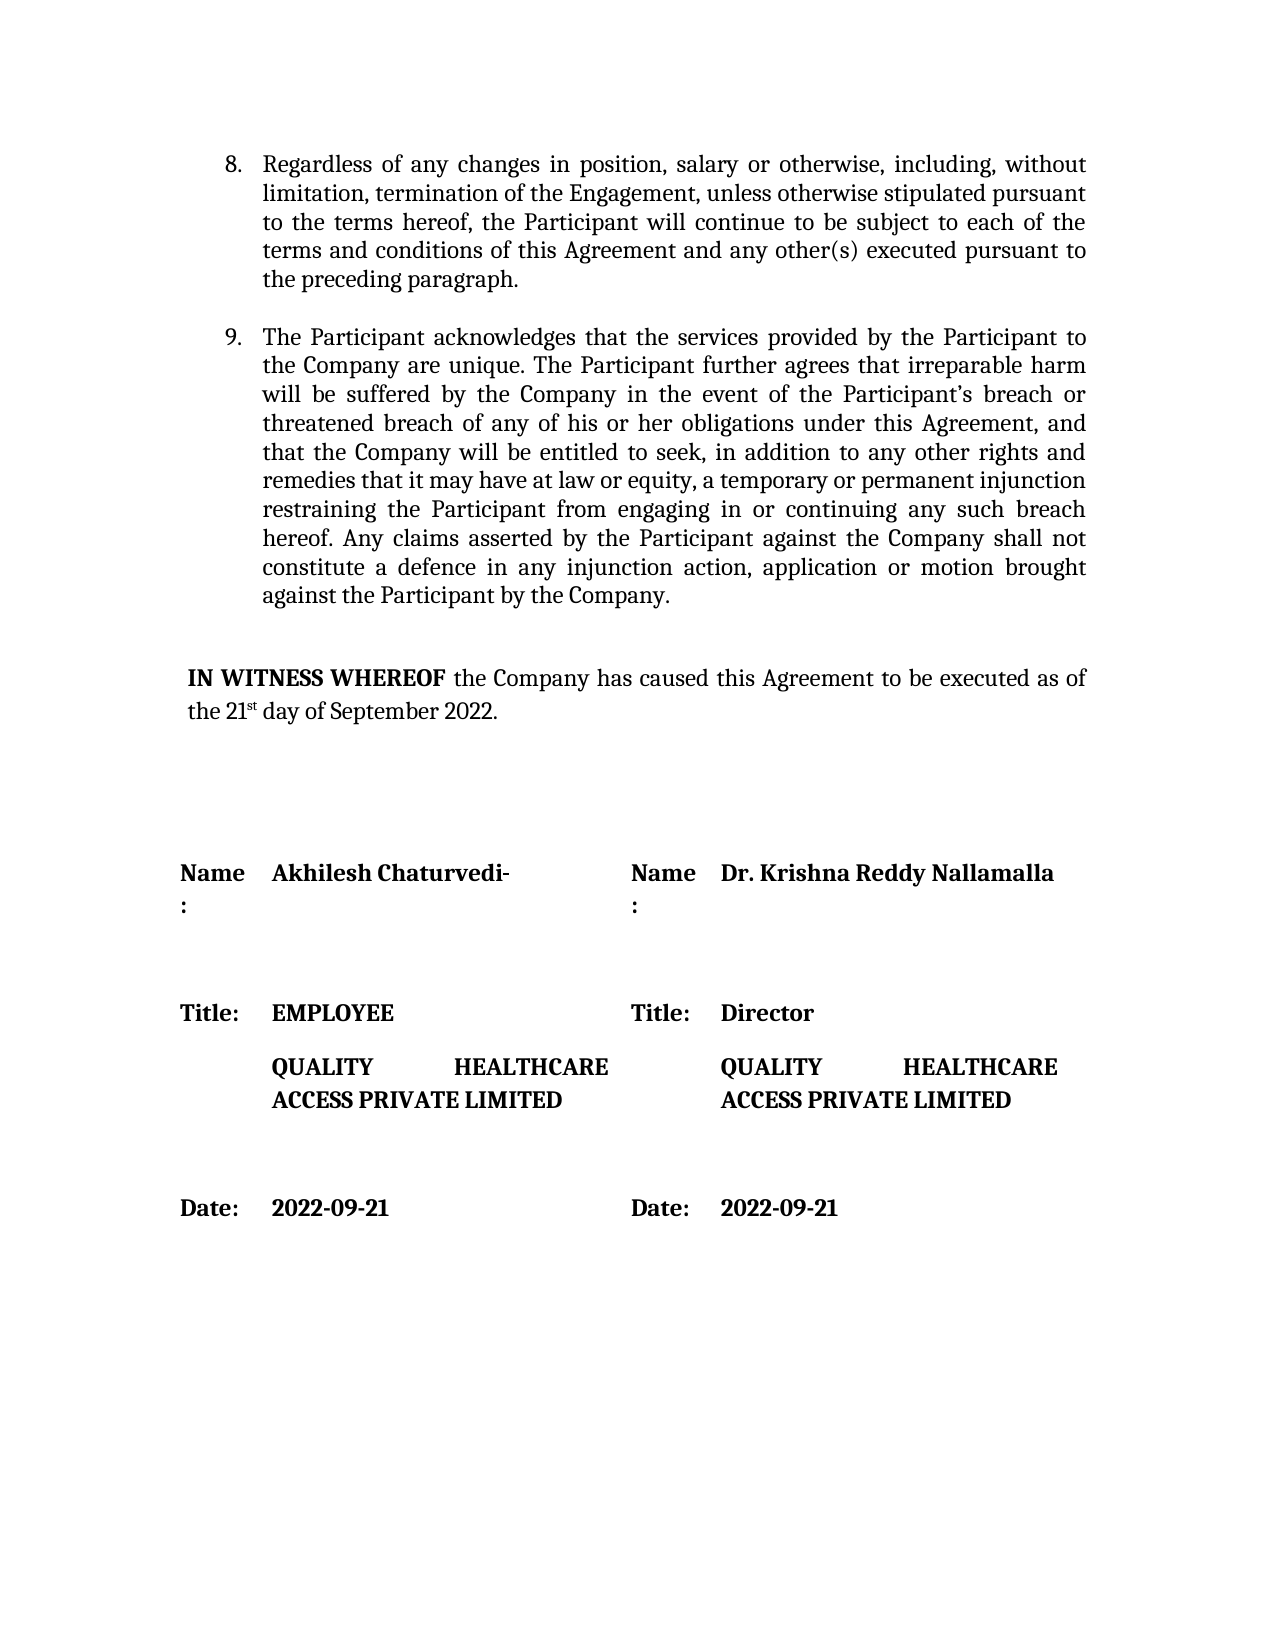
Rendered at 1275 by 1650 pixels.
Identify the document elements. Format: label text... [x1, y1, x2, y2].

table_cell Director QUALITY HEALTHCARE ACCESS PRIVATE LIMITED [709, 999, 1069, 1194]
table_header Name: [169, 859, 260, 999]
table_cell 2022-09-21 [709, 1194, 1069, 1247]
list Regardless of any changes in position, salary or otherwise, including, without limitation, termination of the Engagement, unless otherwise stipulated pursuant to the terms hereof, the Participant will continue to be subject to each of the terms and conditions of this Agreement and any other(s) executed pursuant to the preceding paragraph. [225, 150, 1087, 294]
table_cell 2022-09-21 [260, 1194, 619, 1247]
table_header Name: [620, 859, 709, 999]
table_cell Date: [169, 1194, 260, 1247]
table_cell EMPLOYEE QUALITY HEALTHCARE ACCESS PRIVATE LIMITED [260, 999, 619, 1194]
table_cell Title: [169, 999, 260, 1194]
list The Participant acknowledges that the services provided by the Participant to the Company are unique. The Participant further agrees that irreparable harm will be suffered by the Company in the event of the Participant’s breach or threatened breach of any of his or her obligations under this Agreement, and that the Company will be entitled to seek, in addition to any other rights and remedies that it may have at law or equity, a temporary or permanent injunction restraining the Participant from engaging in or continuing any such breach hereof. Any claims asserted by the Participant against the Company shall not constitute a defence in any injunction action, application or motion brought against the Participant by the Company. [225, 322, 1087, 610]
table_cell Date: [620, 1194, 709, 1247]
table_header Dr. Krishna Reddy Nallamalla [709, 859, 1069, 999]
table_cell Title: [620, 999, 709, 1194]
table_header Akhilesh Chaturvedi [260, 859, 619, 999]
text IN WITNESS WHEREOF the Company has caused this Agreement to be executed as of the 21st day of September 2022. [187, 664, 1087, 726]
